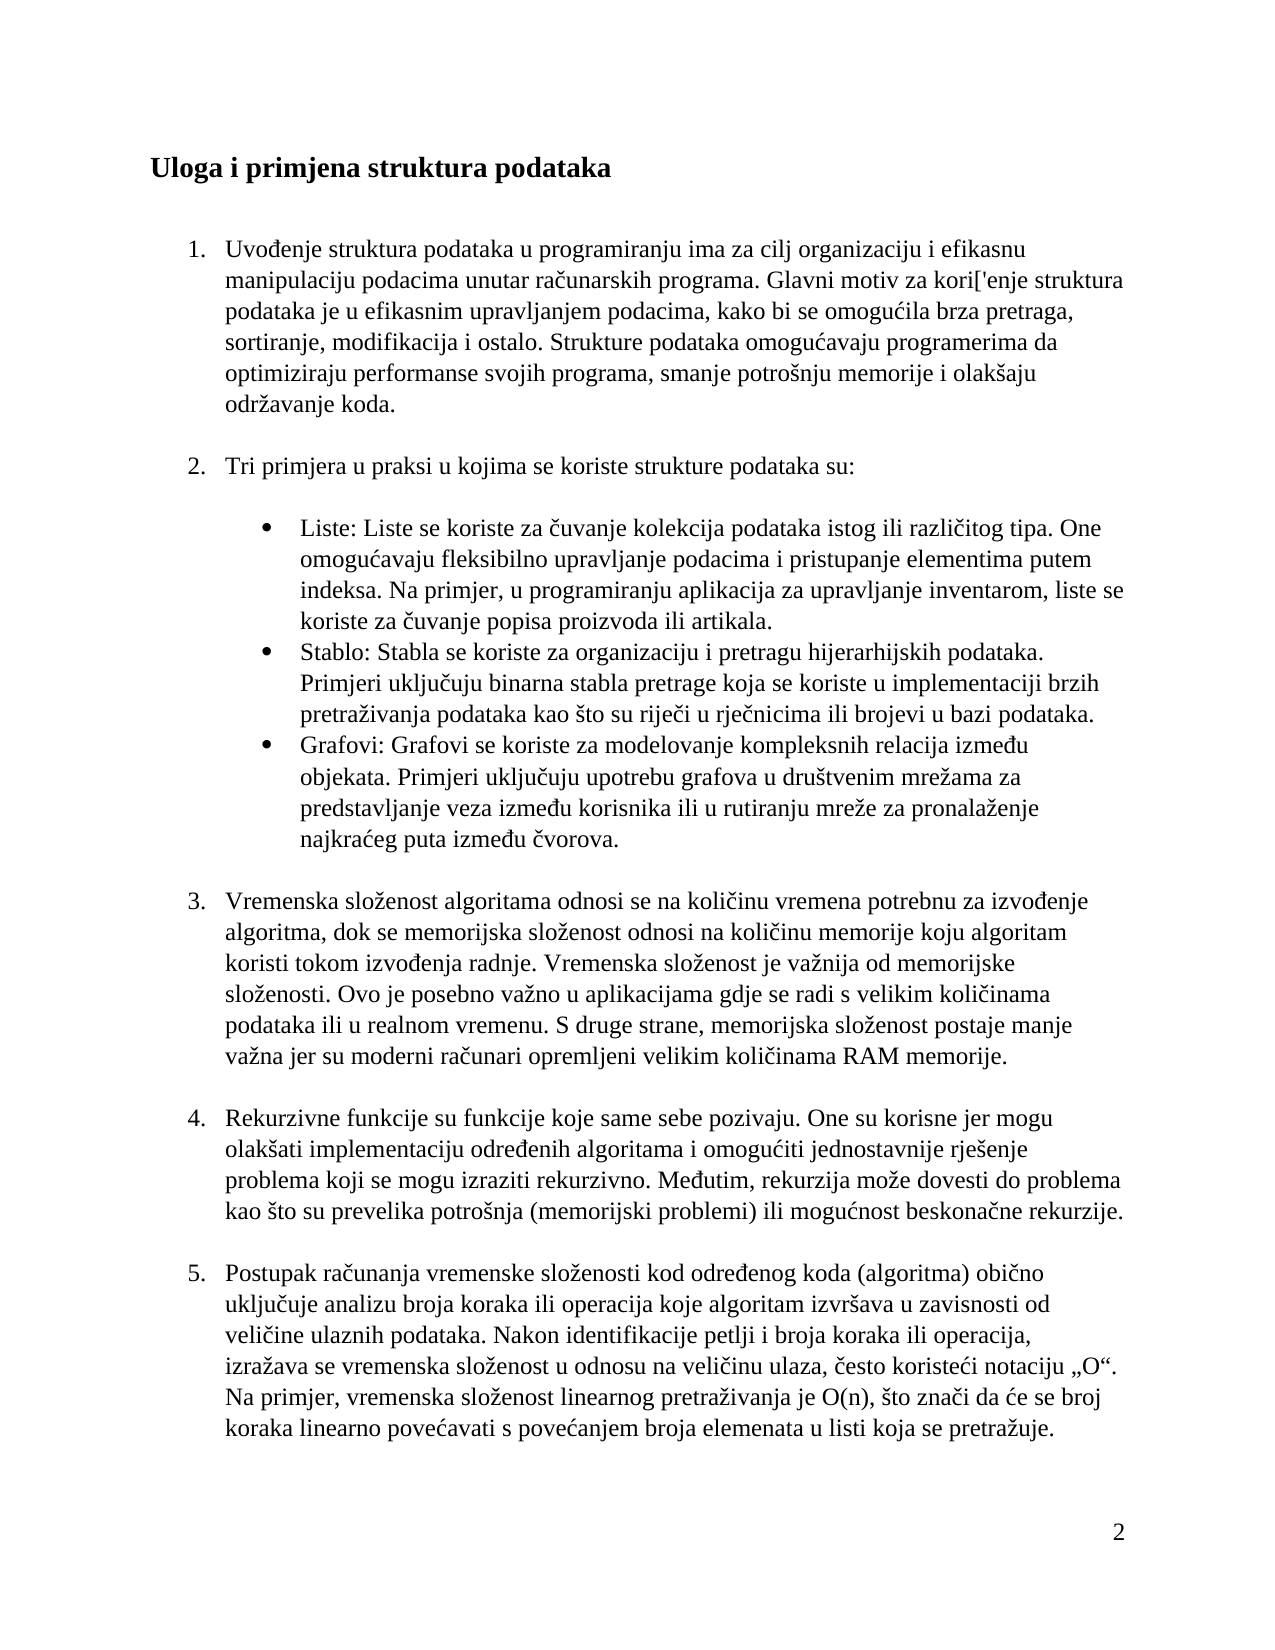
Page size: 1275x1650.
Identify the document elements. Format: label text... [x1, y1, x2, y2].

list Vremenska složenost algoritama odnosi se na količinu vremena potrebnu za izvođenje algoritma, dok se memorijska složenost odnosi na količinu memorije koju algoritam koristi tokom izvođenja radnje. Vremenska složenost je važnija od memorijske složenosti. Ovo je posebno važno u aplikacijama gdje se radi s velikim količinama podataka ili u realnom vremenu. S druge strane, memorijska složenost postaje manje važna jer su moderni računari opremljeni velikim količinama RAM memorije. [187, 886, 1125, 1070]
list Rekurzivne funkcije su funkcije koje same sebe pozivaju. One su korisne jer mogu olakšati implementaciju određenih algoritama i omogućiti jednostavnije rješenje problema koji se mogu izraziti rekurzivno. Međutim, rekurzija može dovesti do problema kao što su prevelika potrošnja (memorijski problemi) ili mogućnost beskonačne rekurzije. [187, 1103, 1125, 1225]
subtitle Uloga i primjena struktura podataka [150, 150, 1125, 183]
list Grafovi: Grafovi se koriste za modelovanje kompleksnih relacija između objekata. Primjeri uključuju upotrebu grafova u društvenim mrežama za predstavljanje veza između korisnika ili u rutiranju mreže za pronalaženje najkraćeg puta između čvorova. [262, 731, 1125, 852]
list Liste: Liste se koriste za čuvanje kolekcija podataka istog ili različitog tipa. One omogućavaju fleksibilno upravljanje podacima i pristupanje elementima putem indeksa. Na primjer, u programiranju aplikacija za upravljanje inventarom, liste se koriste za čuvanje popisa proizvoda ili artikala. [262, 513, 1125, 635]
list Postupak računanja vremenske složenosti kod određenog koda (algoritma) obično uključuje analizu broja koraka ili operacija koje algoritam izvršava u zavisnosti od veličine ulaznih podataka. Nakon identifikacije petlji i broja koraka ili operacija, izražava se vremenska složenost u odnosu na veličinu ulaza, često koristeći notaciju „O“. Na primjer, vremenska složenost linearnog pretraživanja je O(n), što znači da će se broj koraka linearno povećavati s povećanjem broja elemenata u listi koja se pretražuje. [187, 1258, 1125, 1442]
list Uvođenje struktura podataka u programiranju ima za cilj organizaciju i efikasnu manipulaciju podacima unutar računarskih programa. Glavni motiv za kori['enje struktura podataka je u efikasnim upravljanjem podacima, kako bi se omogućila brza pretraga, sortiranje, modifikacija i ostalo. Strukture podataka omogućavaju programerima da optimiziraju performanse svojih programa, smanje potrošnju memorije i olakšaju održavanje koda. [187, 234, 1125, 418]
list Stablo: Stabla se koriste za organizaciju i pretragu hijerarhijskih podataka. Primjeri uključuju binarna stabla pretrage koja se koriste u implementaciji brzih pretraživanja podataka kao što su riječi u rječnicima ili brojevi u bazi podataka. [262, 637, 1125, 728]
list Tri primjera u praksi u kojima se koriste strukture podataka su: [187, 451, 1125, 511]
